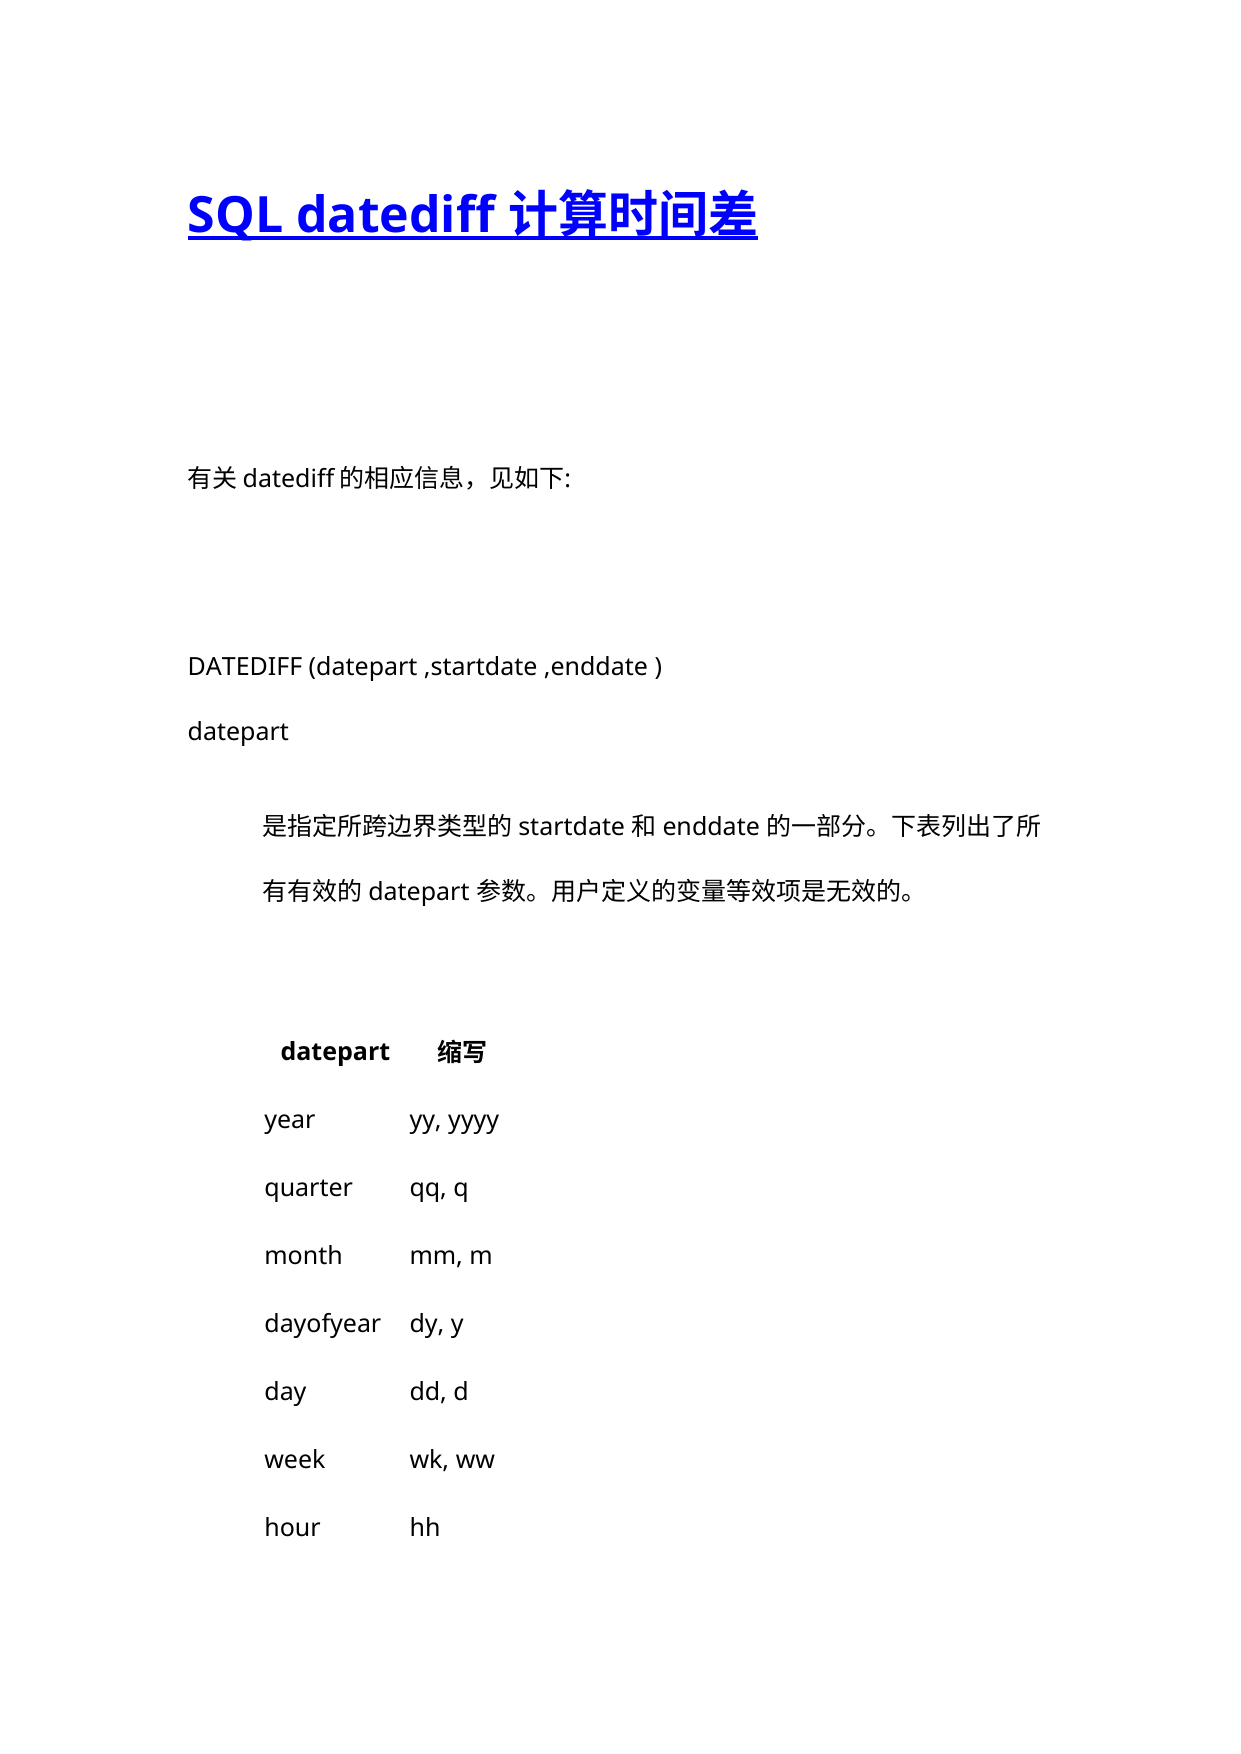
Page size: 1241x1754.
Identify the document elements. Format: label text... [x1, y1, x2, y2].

table_cell dayofyear [263, 1289, 408, 1357]
table_cell dd, d [408, 1357, 516, 1425]
text DATEDIFF (datepart ,startdate ,enddate ) [187, 633, 1053, 698]
table_cell day [263, 1357, 408, 1425]
table_cell month [263, 1221, 408, 1289]
text datepart [187, 698, 1053, 763]
table_cell yy, yyyy [408, 1084, 516, 1152]
text 是指定所跨边界类型的 startdate 和 enddate 的一部分。下表列出了所有有效的 datepart 参数。用户定义的变量等效项是无效的。 [262, 792, 1053, 922]
table_cell hh [408, 1493, 516, 1561]
table_cell mm, m [408, 1221, 516, 1289]
table_cell dy, y [408, 1289, 516, 1357]
table_header datepart [263, 1016, 408, 1084]
text SQL datediff 计算时间差 [187, 162, 1053, 259]
table_cell quarter [263, 1153, 408, 1221]
table_cell week [263, 1425, 408, 1493]
table_cell year [263, 1084, 408, 1152]
table_header 缩写 [408, 1016, 516, 1084]
table_cell wk, ww [408, 1425, 516, 1493]
table_cell qq, q [408, 1153, 516, 1221]
text 有关datediff的相应信息，见如下: [187, 444, 1053, 509]
table_cell hour [263, 1493, 408, 1561]
